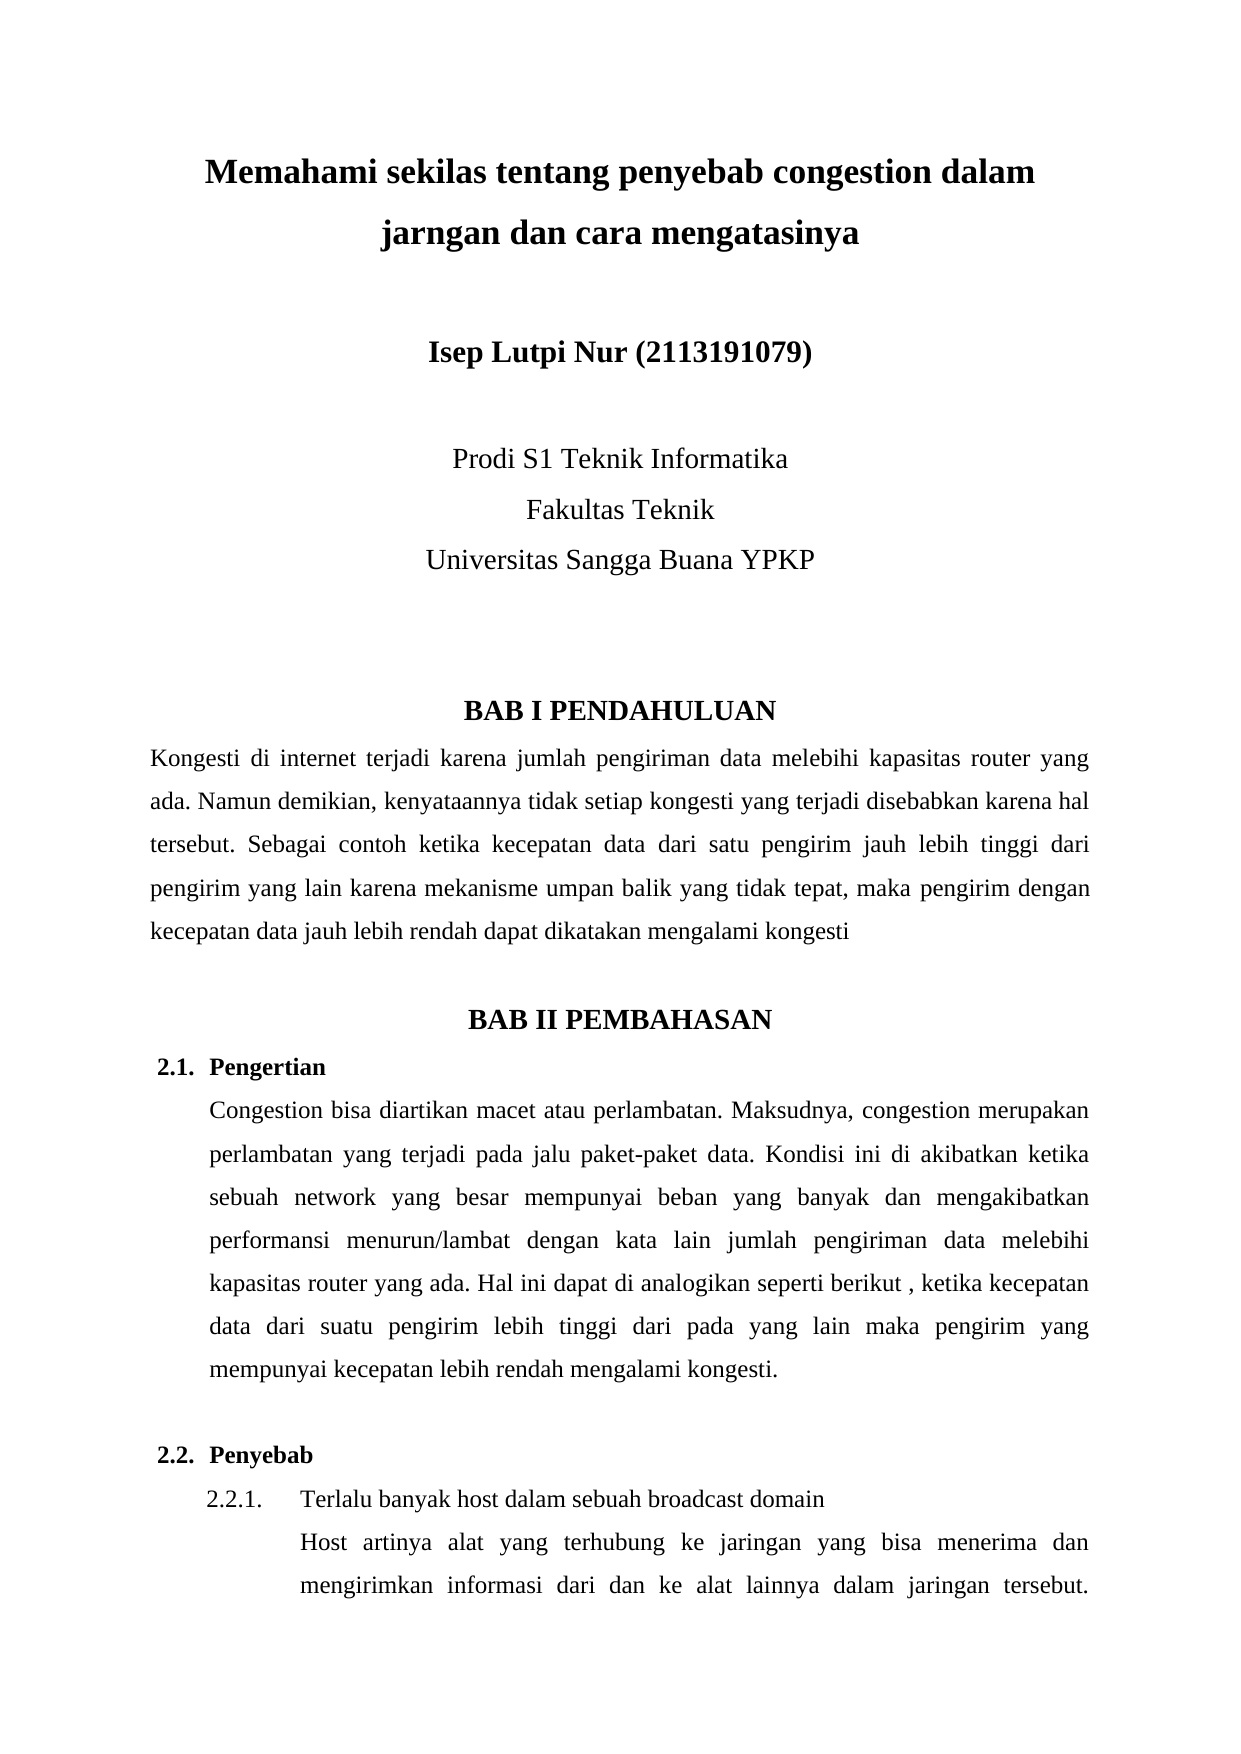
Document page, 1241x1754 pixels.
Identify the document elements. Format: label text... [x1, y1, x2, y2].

text Isep Lutpi Nur (2113191079) [150, 334, 1090, 370]
text Universitas Sangga Buana YPKP [150, 542, 1090, 576]
text Fakultas Teknik [150, 492, 1090, 525]
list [300, 1527, 1090, 1599]
text Kongesti di internet terjadi karena jumlah pengiriman data melebihi kapasitas router yang ada. Namun demikian, kenyataannya tidak setiap kongesti yang terjadi disebabkan karena hal tersebut. Sebagai contoh ketika kecepatan data dari satu pengirim jauh lebih tinggi dari pengirim yang lain karena mekanisme umpan balik yang tidak tepat, maka pengirim dengan kecepatan data jauh lebih rendah dapat dikatakan mengalami kongesti [150, 743, 1090, 944]
list Terlalu banyak host dalam sebuah broadcast domain [206, 1484, 1090, 1512]
text Prodi S1 Teknik Informatika [150, 441, 1090, 475]
text Memahami sekilas tentang penyebab congestion dalam jarngan dan cara mengatasinya [150, 150, 1090, 252]
list Penyebab [157, 1441, 1090, 1469]
subtitle BAB II PEMBAHASAN [150, 1002, 1090, 1036]
subtitle BAB I PENDAHULUAN [150, 693, 1090, 727]
text Congestion bisa diartikan macet atau perlambatan. Maksudnya, congestion merupakan perlambatan yang terjadi pada jalu paket-paket data. Kondisi ini di akibatkan ketika sebuah network yang besar mempunyai beban yang banyak dan mengakibatkan performansi menurun/lambat dengan kata lain jumlah pengiriman data melebihi kapasitas router yang ada. Hal ini dapat di analogikan seperti berikut , ketika kecepatan data dari suatu pengirim lebih tinggi dari pada yang lain maka pengirim yang mempunyai kecepatan lebih rendah mengalami kongesti. [209, 1096, 1090, 1383]
list Pengertian [157, 1052, 1090, 1081]
